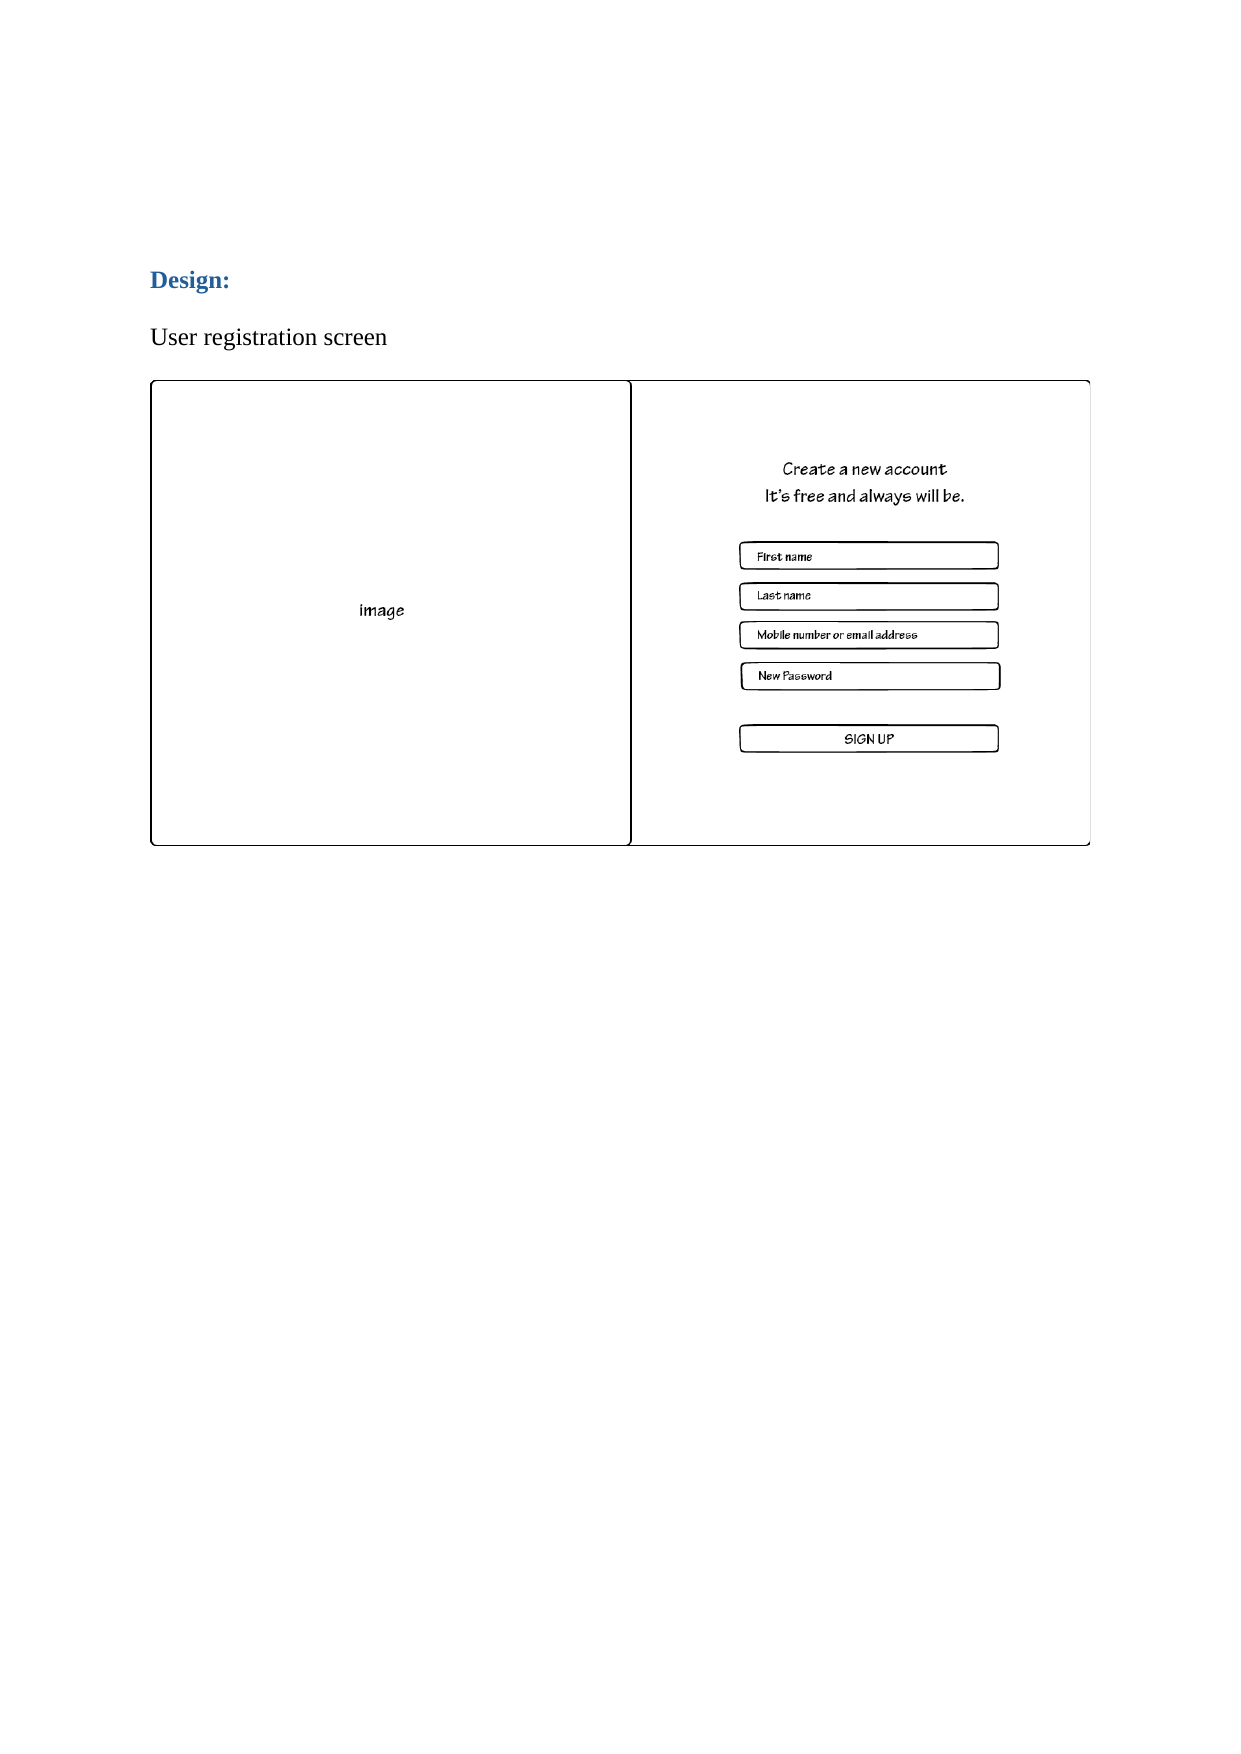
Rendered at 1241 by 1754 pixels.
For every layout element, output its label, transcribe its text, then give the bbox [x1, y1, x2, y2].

picture [150, 380, 1091, 846]
text Design: [150, 265, 1090, 294]
text User registration screen [150, 322, 1090, 351]
